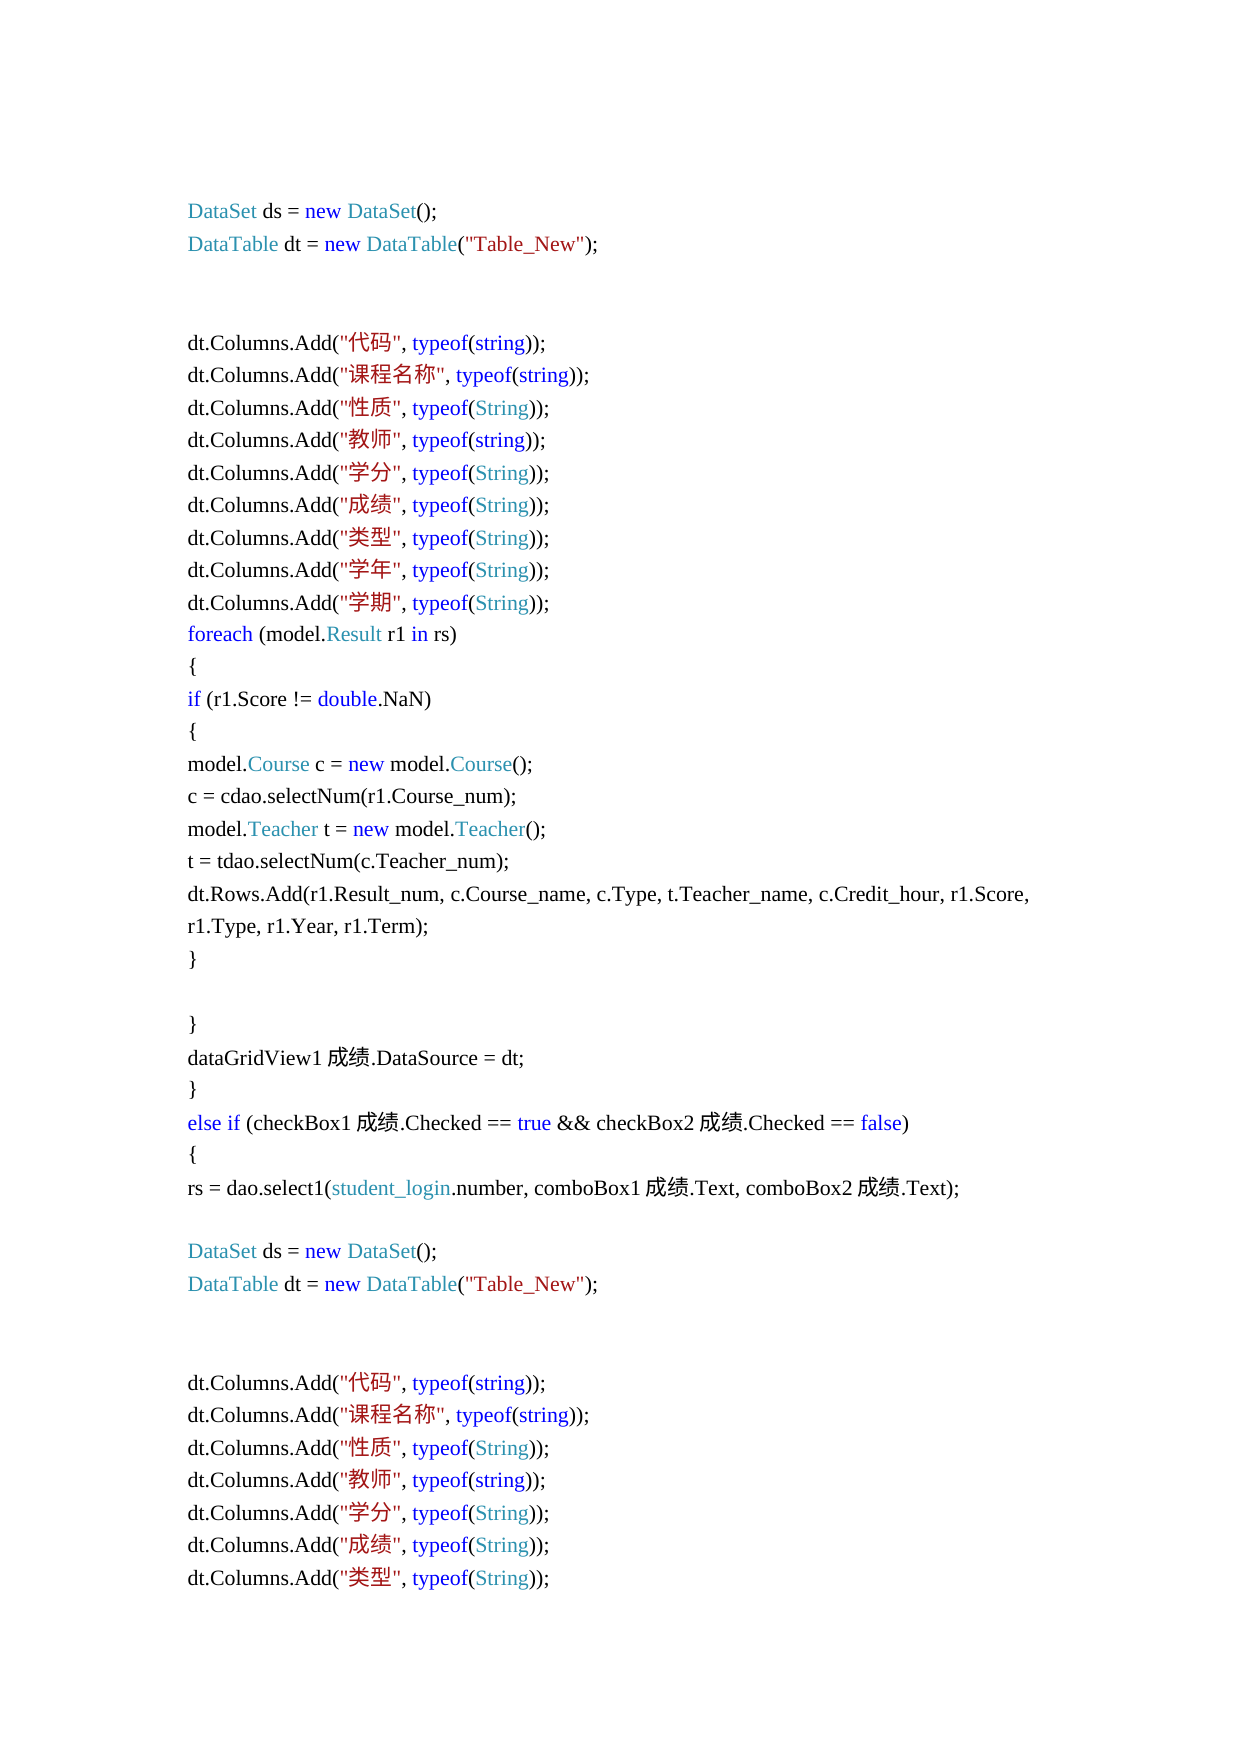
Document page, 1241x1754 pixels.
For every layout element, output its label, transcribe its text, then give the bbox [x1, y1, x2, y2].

text dt.Rows.Add(r1.Result_num, c.Course_name, c.Type, t.Teacher_name, c.Credit_hour, r1.Score, r1.Type, r1.Year, r1.Term); [187, 877, 1053, 942]
text DataSet ds = new DataSet(); [187, 194, 1053, 227]
text dt.Columns.Add("代码", typeof(string)); [187, 324, 1053, 357]
text dt.Columns.Add("学分", typeof(String)); [187, 454, 1053, 487]
text } [187, 1072, 1053, 1104]
text t = tdao.selectNum(c.Teacher_num); [187, 844, 1053, 877]
text } [187, 942, 1053, 974]
text dt.Columns.Add("代码", typeof(string)); [187, 1364, 1053, 1397]
text dataGridView1成绩.DataSource = dt; [187, 1039, 1053, 1072]
text dt.Columns.Add("学分", typeof(String)); [187, 1494, 1053, 1527]
text dt.Columns.Add("类型", typeof(String)); [187, 519, 1053, 552]
text dt.Columns.Add("性质", typeof(String)); [187, 1429, 1053, 1462]
text } [187, 1007, 1053, 1039]
text dt.Columns.Add("课程名称", typeof(string)); [187, 357, 1053, 389]
text c = cdao.selectNum(r1.Course_num); [187, 779, 1053, 812]
text dt.Columns.Add("类型", typeof(String)); [187, 1559, 1053, 1592]
text dt.Columns.Add("学期", typeof(String)); [187, 584, 1053, 617]
text dt.Columns.Add("成绩", typeof(String)); [187, 1527, 1053, 1559]
text rs = dao.select1(student_login.number, comboBox1成绩.Text, comboBox2成绩.Text); [187, 1169, 1053, 1202]
text { [187, 1137, 1053, 1169]
text DataTable dt = new DataTable("Table_New"); [187, 1267, 1053, 1299]
text DataTable dt = new DataTable("Table_New"); [187, 227, 1053, 259]
text dt.Columns.Add("教师", typeof(string)); [187, 1462, 1053, 1494]
text dt.Columns.Add("学年", typeof(String)); [187, 552, 1053, 584]
text dt.Columns.Add("性质", typeof(String)); [187, 389, 1053, 422]
text model.Teacher t = new model.Teacher(); [187, 812, 1053, 844]
text foreach (model.Result r1 in rs) [187, 617, 1053, 649]
text if (r1.Score != double.NaN) [187, 682, 1053, 714]
text else if (checkBox1成绩.Checked == true && checkBox2成绩.Checked == false) [187, 1104, 1053, 1137]
text model.Course c = new model.Course(); [187, 747, 1053, 779]
text DataSet ds = new DataSet(); [187, 1234, 1053, 1267]
text dt.Columns.Add("教师", typeof(string)); [187, 422, 1053, 454]
text dt.Columns.Add("课程名称", typeof(string)); [187, 1397, 1053, 1429]
text dt.Columns.Add("成绩", typeof(String)); [187, 487, 1053, 519]
text { [187, 714, 1053, 747]
text { [187, 649, 1053, 682]
